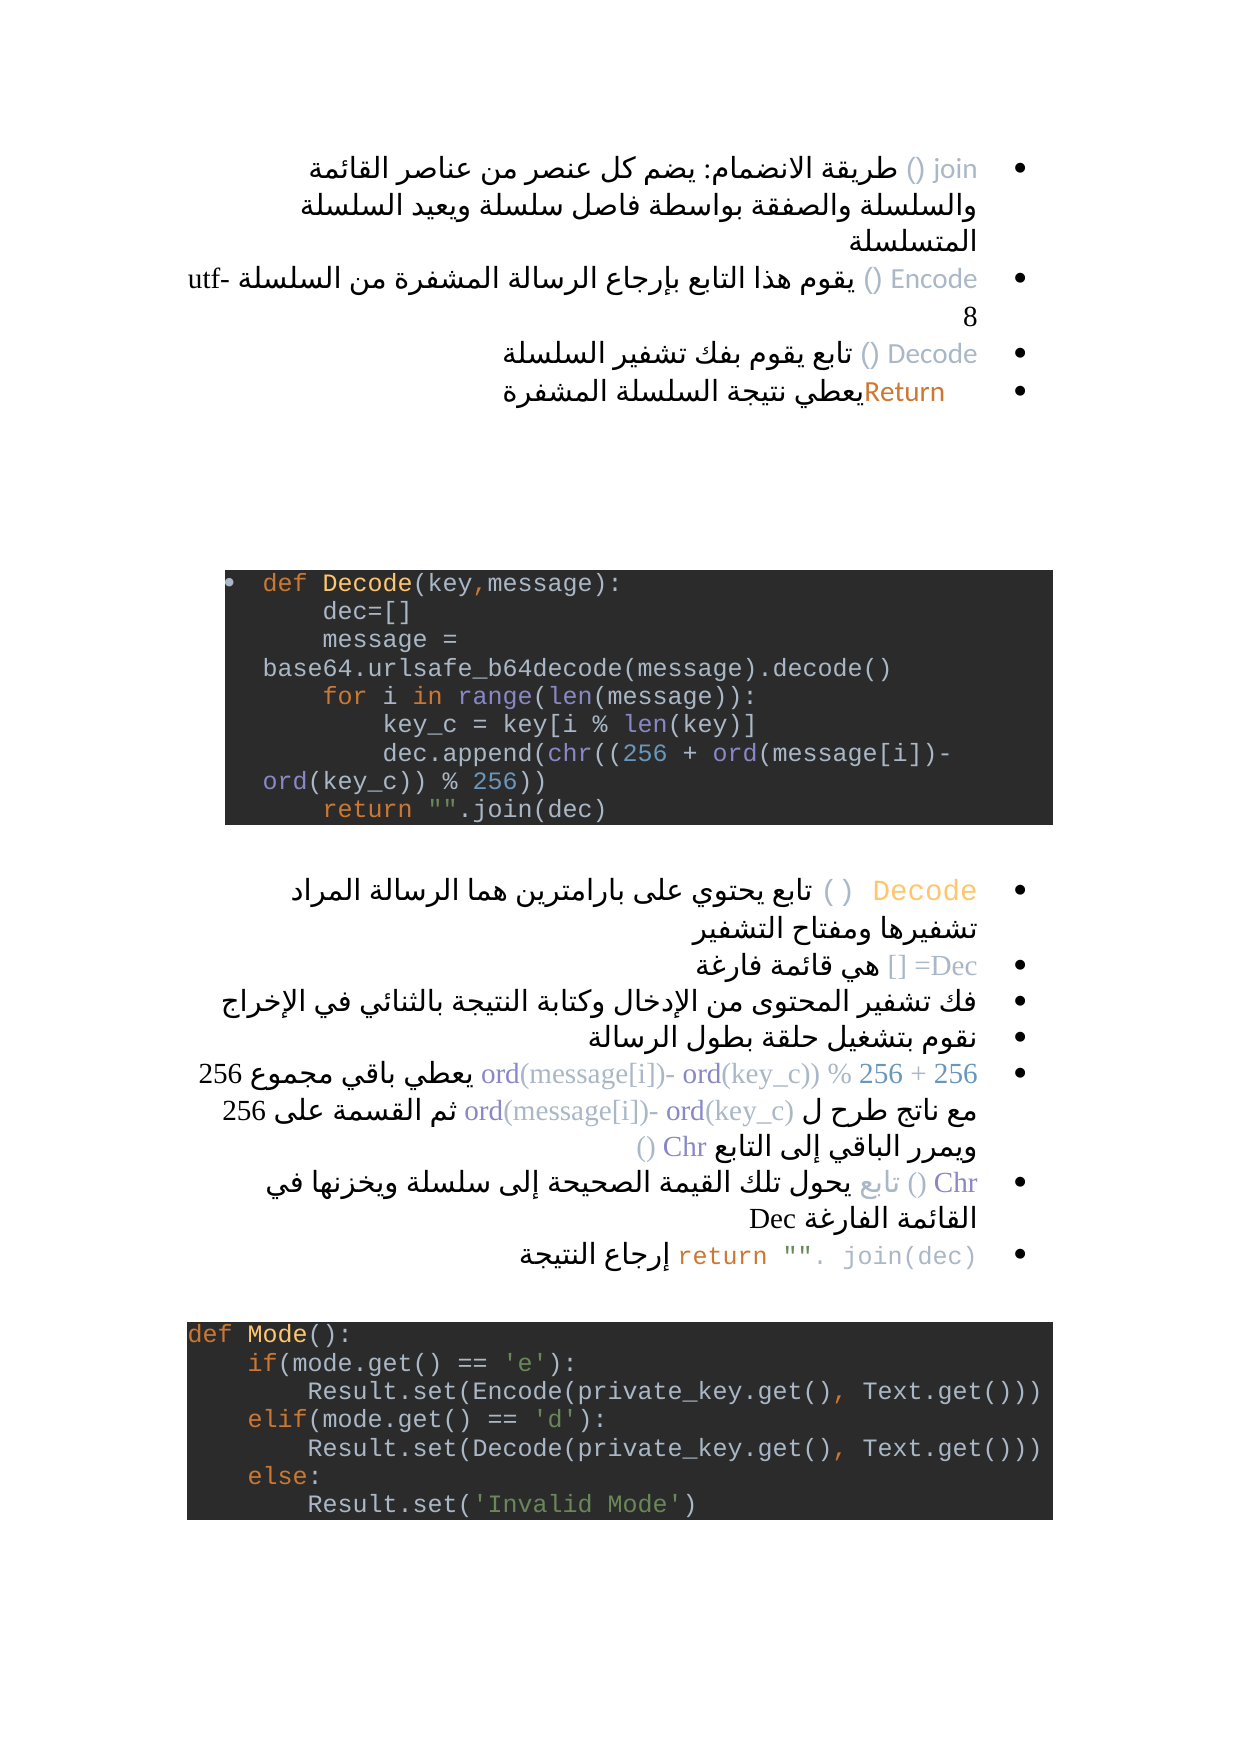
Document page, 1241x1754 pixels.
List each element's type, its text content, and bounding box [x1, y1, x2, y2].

list Decode () تابع يحتوي على بارامترين هما الرسالة المراد تشفيرها ومفتاح التشفير [187, 873, 1015, 945]
list Chr () تابع يحول تلك القيمة الصحيحة إلى سلسلة ويخزنها في القائمة الفارغة Dec [187, 1165, 1015, 1235]
list join () طريقة الانضمام: يضم كل عنصر من عناصر القائمة والسلسلة والصفقة بواسطة فاصل سلسلة ويعيد السلسلة المتسلسلة [187, 150, 1015, 258]
list Returnيعطي نتيجة السلسلة المشفرة [187, 373, 1015, 409]
list Encode () يقوم هذا التابع بإرجاع الرسالة المشفرة من السلسلة utf-8 [187, 261, 1015, 332]
list return "". join(dec) إرجاع النتيجة [187, 1237, 1015, 1272]
list نقوم بتشغيل حلقة بطول الرسالة [187, 1020, 1015, 1054]
list 256 + ord(message[i])- ord(key_c)) % 256 يعطي باقي مجموع 256 مع ناتج طرح ل ord(message[i])- ord(key_c) ثم القسمة على 256 ويمرر الباقي إلى التابع Chr () [187, 1056, 1015, 1162]
list Dec= [] هي قائمة فارغة [187, 948, 1015, 981]
list فك تشفير المحتوى من الإدخال وكتابة النتيجة بالثنائي في الإخراج [187, 984, 1015, 1018]
list Decode () تابع يقوم بفك تشفير السلسلة [187, 335, 1015, 371]
text def Mode(): if(mode.get() == 'e'): Result.set(Encode(private_key.get(), Text.get())) elif(mode.get() == 'd'): Result.set(Decode(private_key.get(), Text.get())) else: Result.set('Invalid Mode') [187, 1322, 1053, 1520]
list def Decode(key,message): dec=[] message = base64.urlsafe_b64decode(message).decode() for i in range(len(message)): key_c = key[i % len(key)] dec.append(chr((256 + ord(message[i])- ord(key_c)) % 256)) return "".join(dec) [225, 570, 1053, 825]
